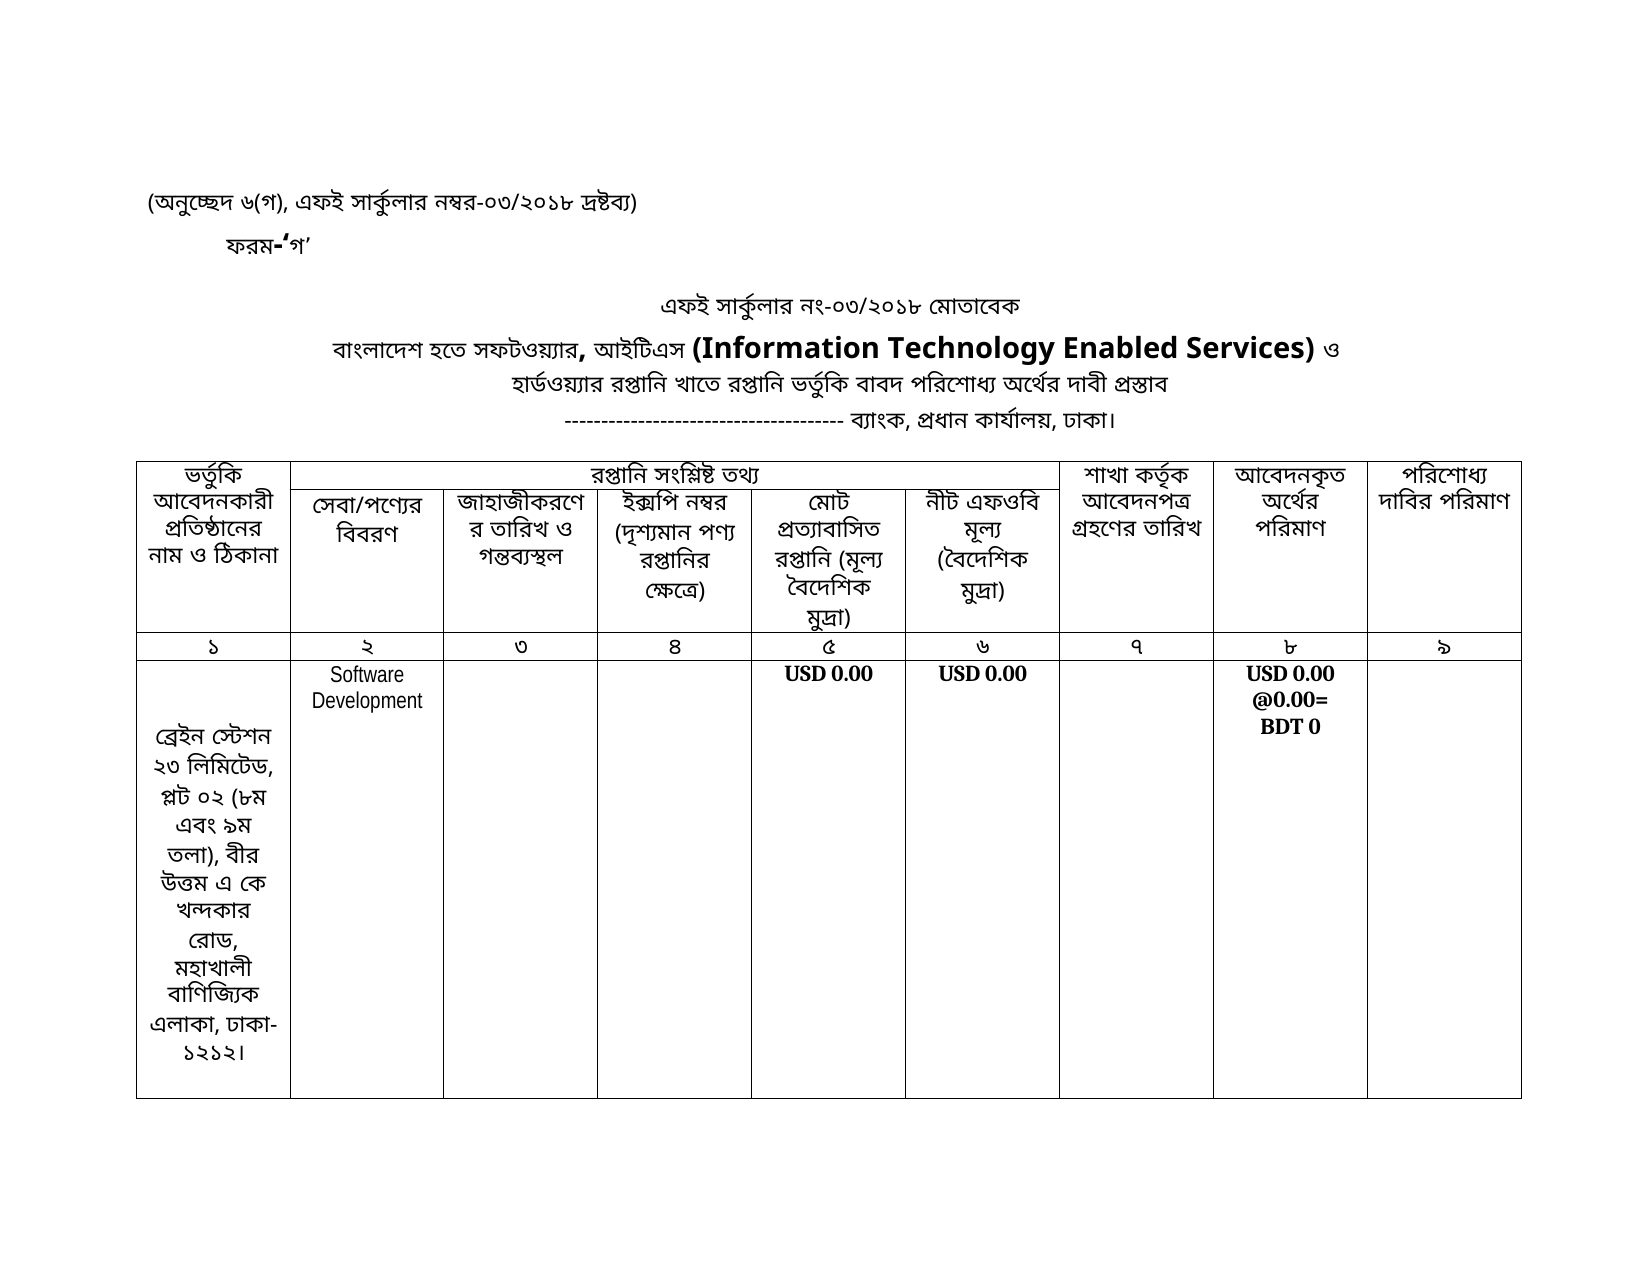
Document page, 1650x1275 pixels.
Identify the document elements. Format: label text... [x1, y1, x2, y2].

table_cell [598, 661, 751, 1097]
text বাংলাদেশ হতে সফটওয়্যার, আইটিএস (Information Technology Enabled Services) ও হার্ডওয়্যার রপ্তানি খাতে রপ্তানি ভর্তুকি বাবদ পরিশোধ্য অর্থের দাবী প্রস্তাব [148, 328, 1532, 398]
table_cell ৩ [444, 633, 597, 660]
table_cell USD 0.00 [906, 661, 1059, 1097]
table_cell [137, 661, 290, 1097]
table_cell ৭ [1060, 633, 1213, 660]
table_cell নীট এফওবি মূল্য (বৈদেশিক মুদ্রা) [906, 490, 1059, 632]
table_cell ৪ [598, 633, 751, 660]
table_cell ইক্সপি নম্বর (দৃশ্যমান পণ্য রপ্তানির ক্ষেত্রে) [598, 490, 751, 632]
text এফই সার্কুলার নং-০৩/২০১৮ মোতাবেক [148, 289, 1532, 321]
table_cell ৯ [1368, 633, 1521, 660]
table_cell [444, 661, 597, 1097]
table_cell জাহাজীকরণের তারিখ ও গন্তব্যস্থল [444, 490, 597, 632]
table_cell [1368, 661, 1521, 1097]
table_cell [291, 661, 443, 1097]
table_cell সেবা/পণ্যের বিবরণ [291, 490, 443, 632]
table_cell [1214, 661, 1367, 1097]
table_header পরিশোধ্য দাবির পরিমাণ [1368, 462, 1521, 632]
table_header শাখা কর্তৃক আবেদনপত্র গ্রহণের তারিখ [1060, 462, 1213, 632]
table_cell ৬ [906, 633, 1059, 660]
text (অনুচ্ছেদ ৬(গ), এফই সার্কুলার নম্বর-০৩/২০১৮ দ্রষ্টব্য) ফরম-‘গ’ [148, 150, 1532, 263]
text -------------------------------------- ব্যাংক, প্রধান কার্যালয়, ঢাকা। [148, 404, 1532, 435]
table_cell [1060, 661, 1213, 1097]
table_header ভর্তুকি আবেদনকারী প্রতিষ্ঠানের নাম ও ঠিকানা [137, 462, 290, 632]
table_header রপ্তানি সংশ্লিষ্ট তথ্য [291, 462, 1059, 488]
table_header আবেদনকৃত অর্থের পরিমাণ [1214, 462, 1367, 632]
table_cell মোট প্রত্যাবাসিত রপ্তানি (মূল্য বৈদেশিক মুদ্রা) [752, 490, 905, 632]
table_cell ৮ [1214, 633, 1367, 660]
table_cell ৫ [752, 633, 905, 660]
table_cell ১ [137, 633, 290, 660]
table_cell ২ [291, 633, 443, 660]
table_cell USD 0.00 [752, 661, 905, 1097]
